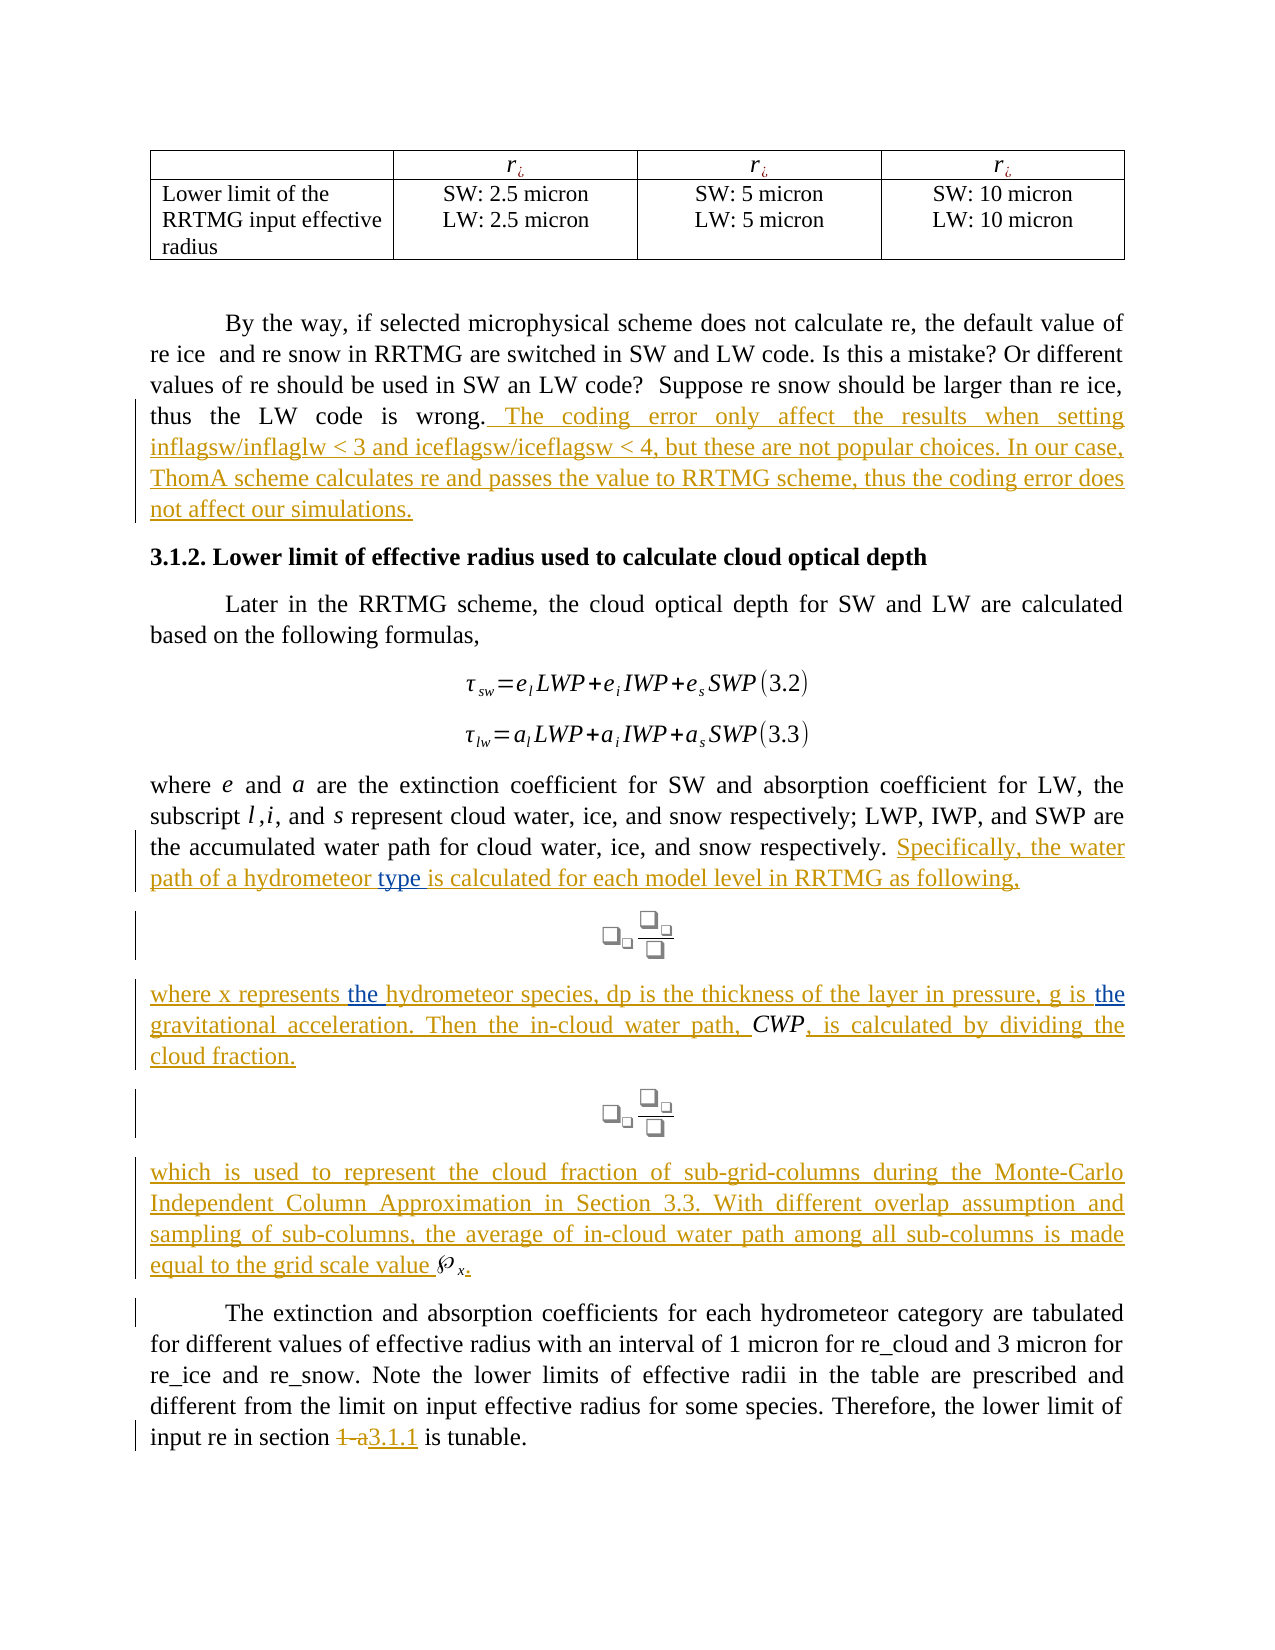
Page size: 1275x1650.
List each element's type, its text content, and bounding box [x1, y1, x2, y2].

text By the way, if selected microphysical scheme does not calculate re, the default value of re ice and re snow in RRTMG are switched in SW and LW code. Is this a mistake? Or different values of re should be used in SW an LW code? Suppose re snow should be larger than re ice, thus the LW code is wrong. [150, 489, 1125, 523]
text where and are the extinction coefficient for SW and absorption coefficient for LW, the subscript , and represent cloud water, ice, and snow respectively; LWP, IWP, and SWP are the accumulated water path for cloud water, ice, and snow respectively. [150, 770, 1125, 892]
table_cell Lower limit of the RRTMG input effective radius [151, 180, 393, 259]
text The extinction and absorption coefficients for each hydrometeor category are tabulated for different values of effective radius with an interval of 1 micron for re_cloud and 3 micron for re_ice and re_snow. Note the lower limits of effective radii in the table are prescribed and different from the limit on input effective radius for some species. Therefore, the lower limit of input re in section is tunable. [150, 1298, 1125, 1451]
table_header [151, 151, 393, 179]
table_cell SW: 2.5 micron LW: 2.5 micron [394, 180, 637, 259]
table_cell SW: 10 micron LW: 10 micron [882, 180, 1124, 259]
text By the way, if selected microphysical scheme does not calculate re, the default value of re ice and re snow in RRTMG are switched in SW and LW code. Is this a mistake? Or different values of re should be used in SW an LW code? Suppose re snow should be larger than re ice, thus the LW code is wrong. [150, 308, 1125, 488]
text 3.1.2. Lower limit of effective radius used to calculate cloud optical depth [150, 542, 1125, 571]
table_header [394, 151, 637, 179]
table_header [638, 151, 881, 179]
text Later in the RRTMG scheme, the cloud optical depth for SW and LW are calculated based on the following formulas, [150, 589, 1125, 649]
table_header [882, 151, 1124, 179]
table_cell SW: 5 micron LW: 5 micron [638, 180, 881, 259]
